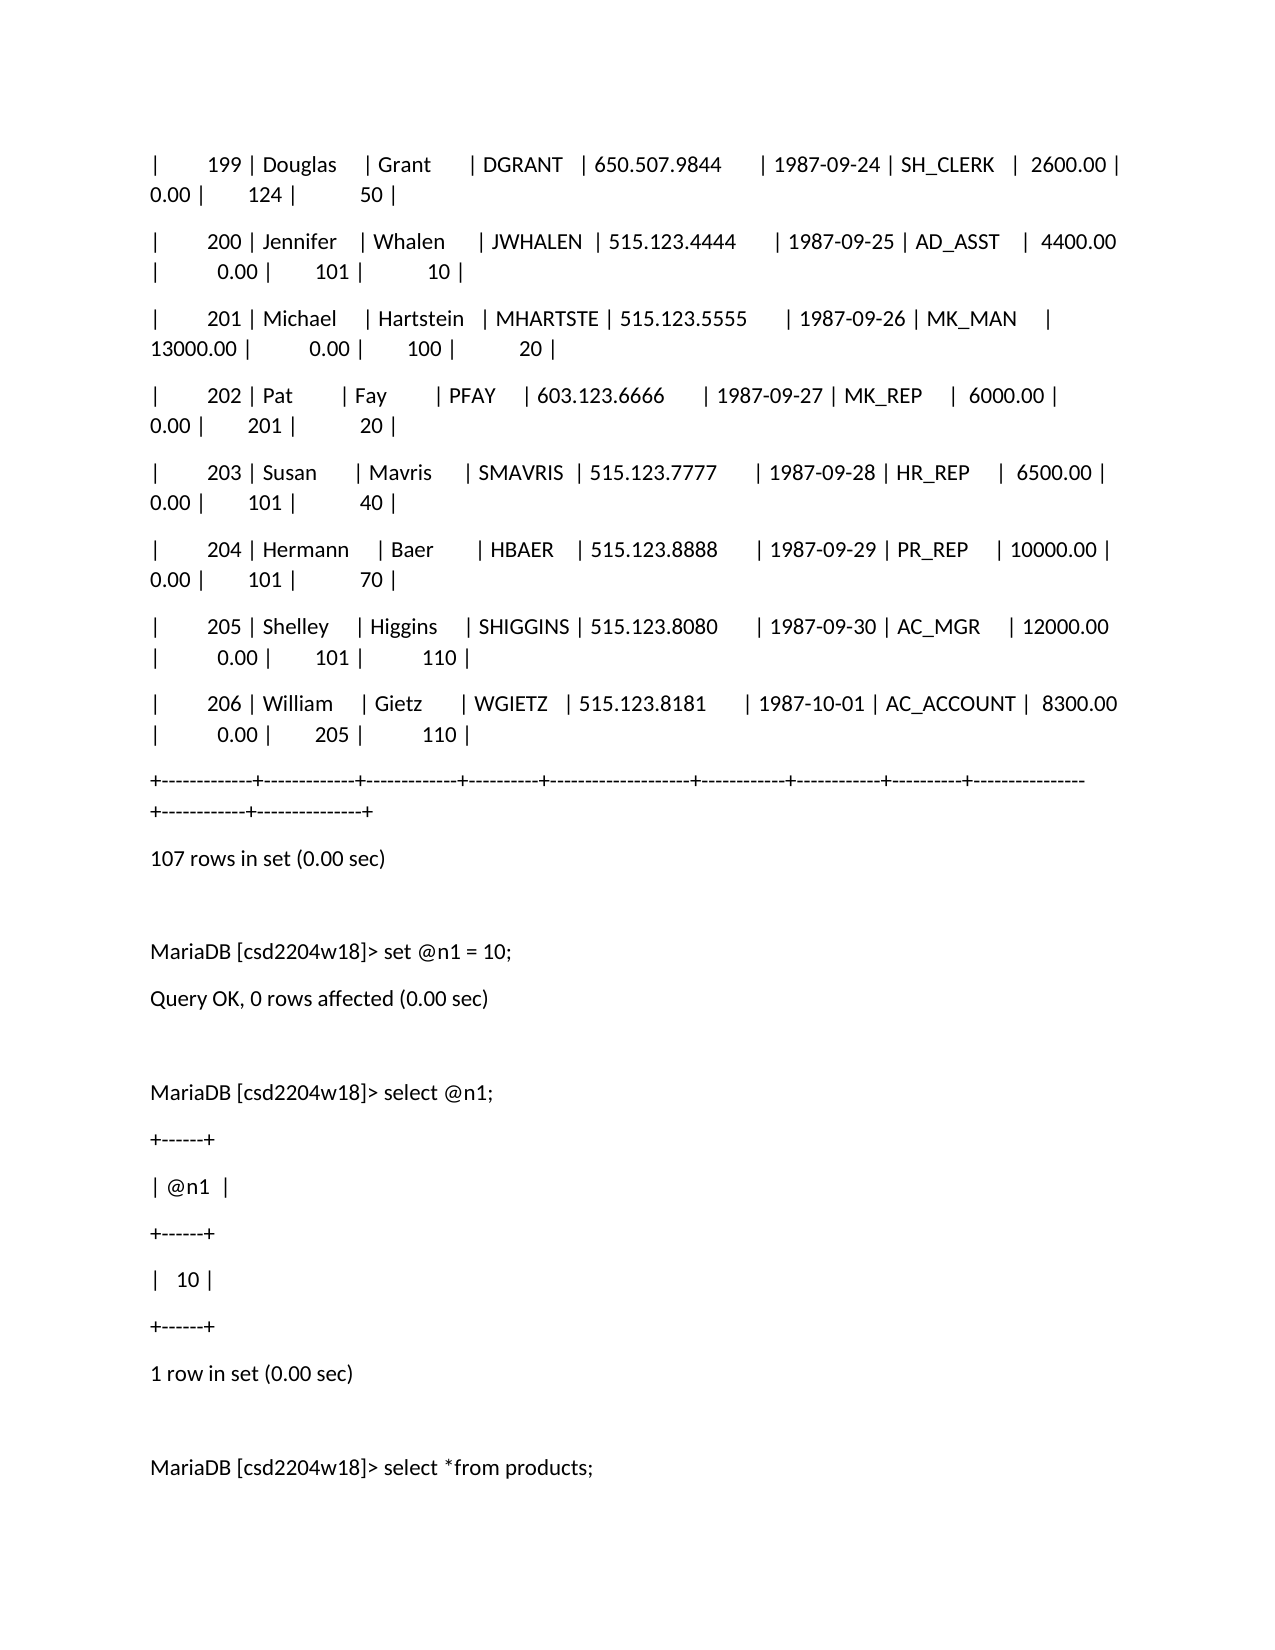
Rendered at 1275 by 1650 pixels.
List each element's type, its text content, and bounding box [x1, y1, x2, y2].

text | 201 | Michael | Hartstein | MHARTSTE | 515.123.5555 | 1987-09-26 | MK_MAN | 13000.00 | 0.00 | 100 | 20 | [150, 304, 1125, 362]
text MariaDB [csd2204w18]> select *from products; [150, 1453, 1125, 1481]
text +------+ [150, 1125, 1125, 1153]
text Query OK, 0 rows affected (0.00 sec) [150, 984, 1125, 1012]
text | 200 | Jennifer | Whalen | JWHALEN | 515.123.4444 | 1987-09-25 | AD_ASST | 4400.00 | 0.00 | 101 | 10 | [150, 227, 1125, 285]
text +------+ [150, 1312, 1125, 1341]
text | 202 | Pat | Fay | PFAY | 603.123.6666 | 1987-09-27 | MK_REP | 6000.00 | 0.00 | 201 | 20 | [150, 381, 1125, 439]
text 1 row in set (0.00 sec) [150, 1359, 1125, 1387]
text | 203 | Susan | Mavris | SMAVRIS | 515.123.7777 | 1987-09-28 | HR_REP | 6500.00 | 0.00 | 101 | 40 | [150, 458, 1125, 517]
text MariaDB [csd2204w18]> set @n1 = 10; [150, 937, 1125, 966]
text | 205 | Shelley | Higgins | SHIGGINS | 515.123.8080 | 1987-09-30 | AC_MGR | 12000.00 | 0.00 | 101 | 110 | [150, 612, 1125, 671]
text | @n1 | [150, 1172, 1125, 1200]
text MariaDB [csd2204w18]> select @n1; [150, 1078, 1125, 1106]
text 107 rows in set (0.00 sec) [150, 844, 1125, 872]
text +-------------+-------------+-------------+----------+--------------------+------------+------------+----------+----------------+------------+---------------+ [150, 767, 1125, 825]
text +------+ [150, 1219, 1125, 1247]
text | 206 | William | Gietz | WGIETZ | 515.123.8181 | 1987-10-01 | AC_ACCOUNT | 8300.00 | 0.00 | 205 | 110 | [150, 689, 1125, 748]
text | 204 | Hermann | Baer | HBAER | 515.123.8888 | 1987-09-29 | PR_REP | 10000.00 | 0.00 | 101 | 70 | [150, 535, 1125, 594]
text | 199 | Douglas | Grant | DGRANT | 650.507.9844 | 1987-09-24 | SH_CLERK | 2600.00 | 0.00 | 124 | 50 | [150, 150, 1125, 208]
text | 10 | [150, 1266, 1125, 1294]
